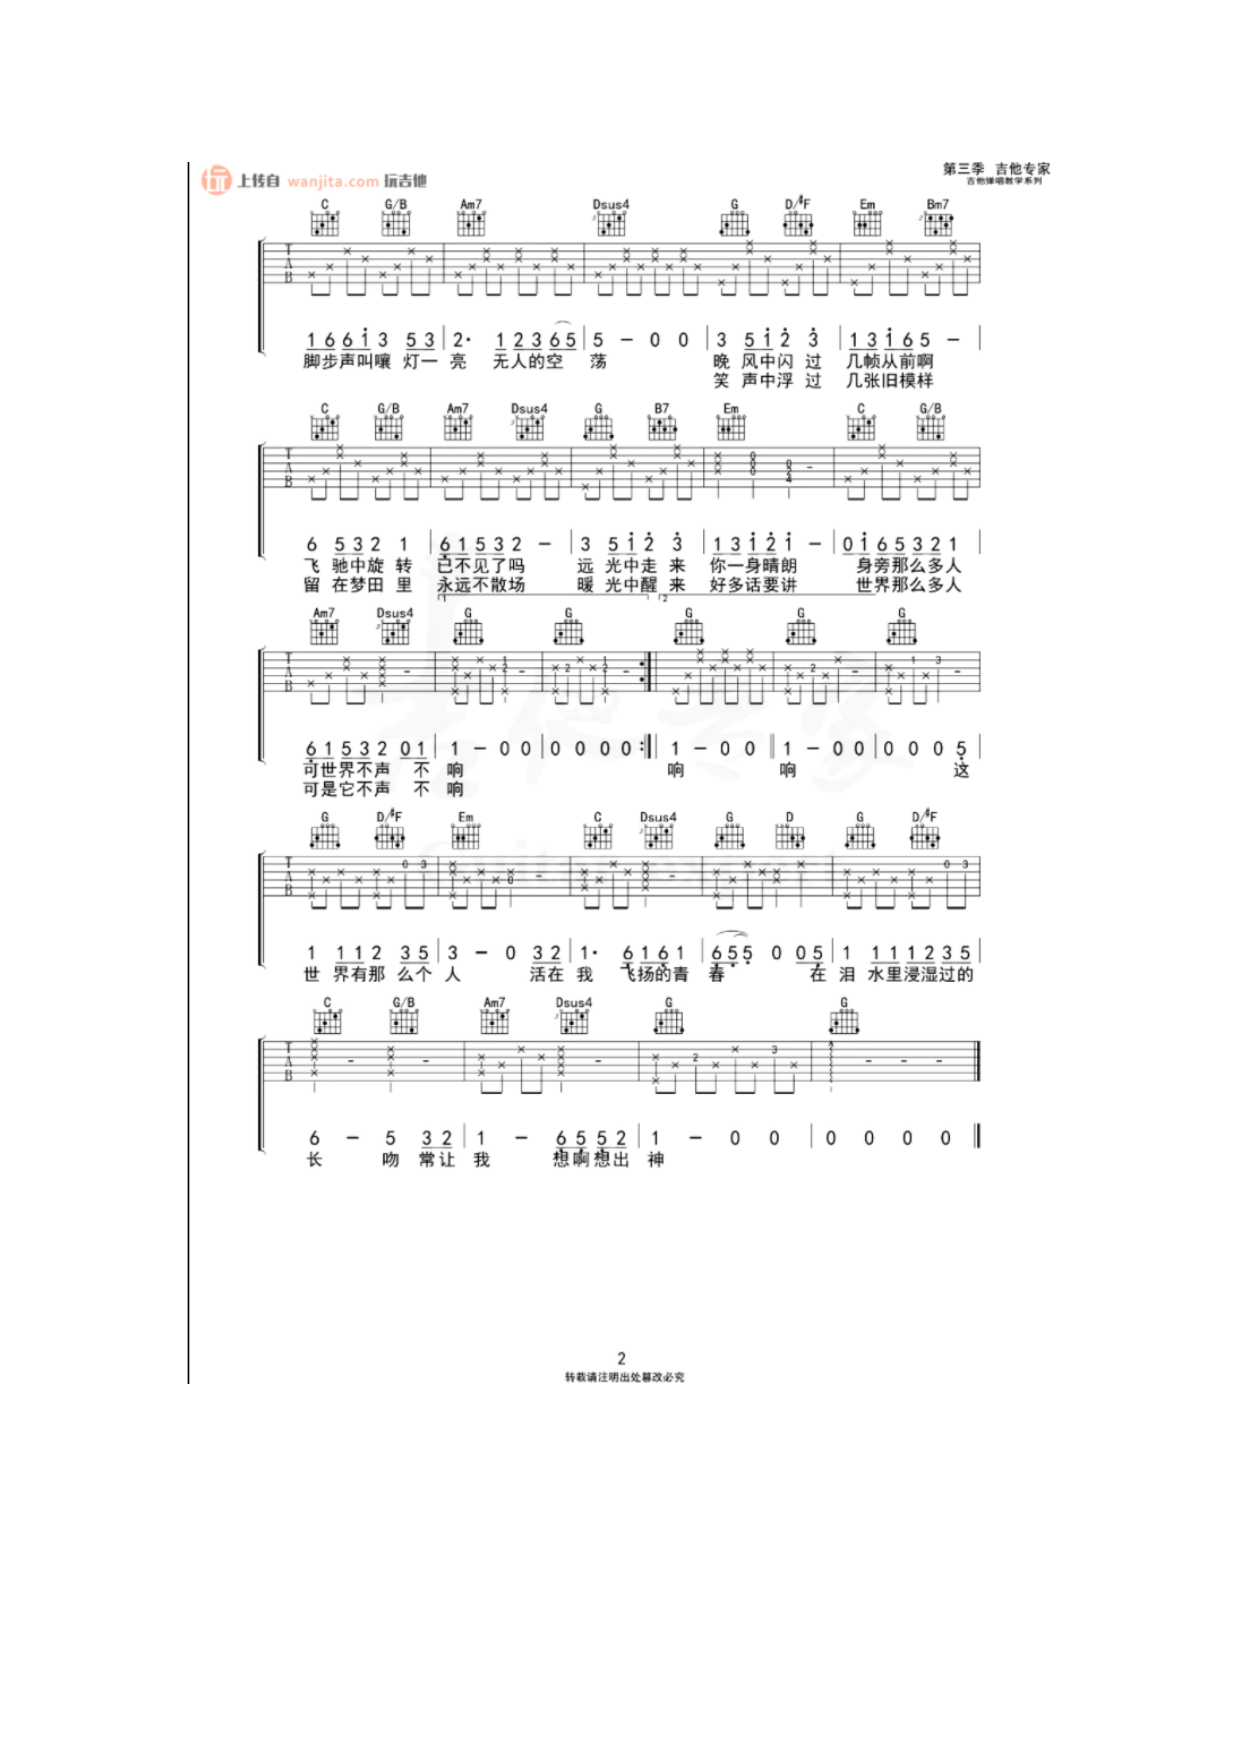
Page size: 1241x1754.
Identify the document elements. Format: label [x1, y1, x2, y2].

picture [187, 162, 1053, 1384]
